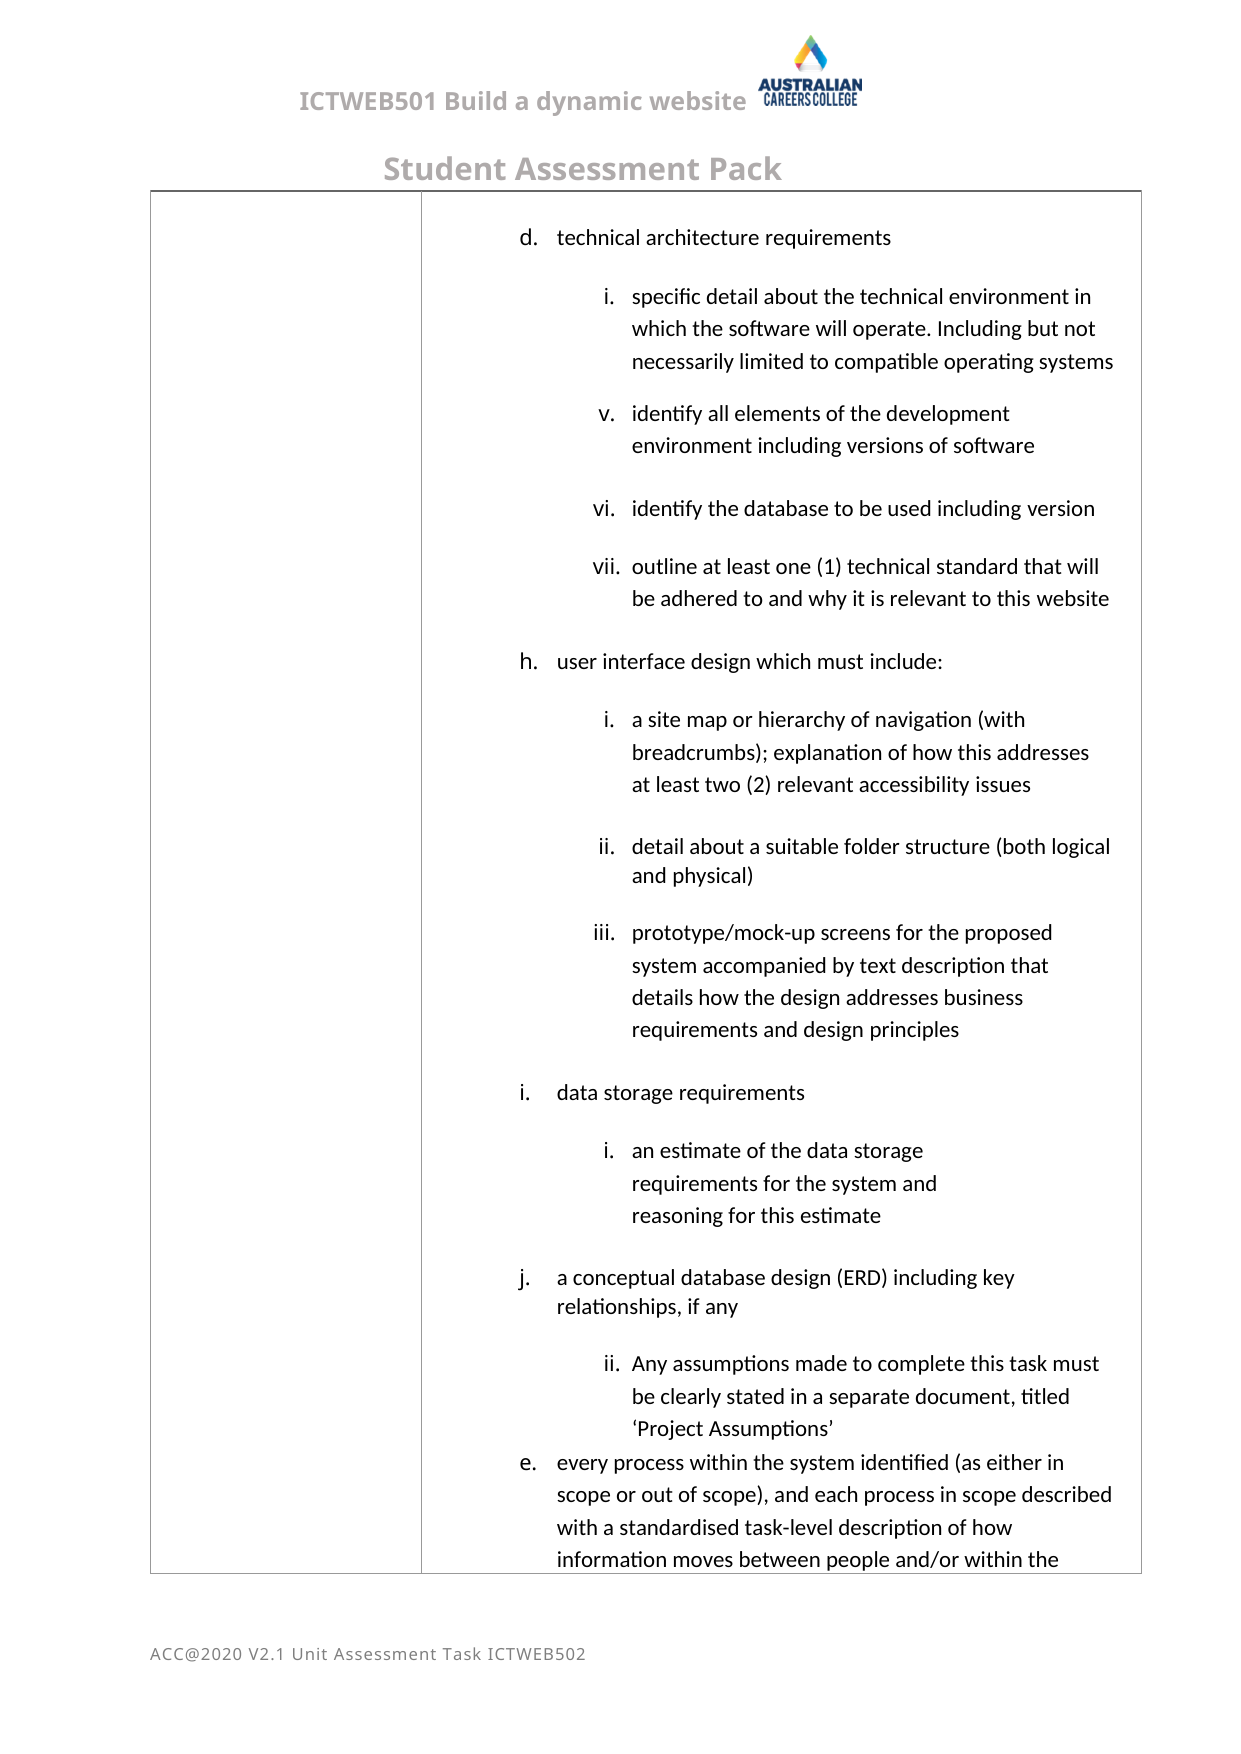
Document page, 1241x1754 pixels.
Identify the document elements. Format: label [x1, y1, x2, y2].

table_cell [422, 192, 1141, 1573]
picture [753, 29, 866, 111]
table_cell [151, 192, 421, 1573]
